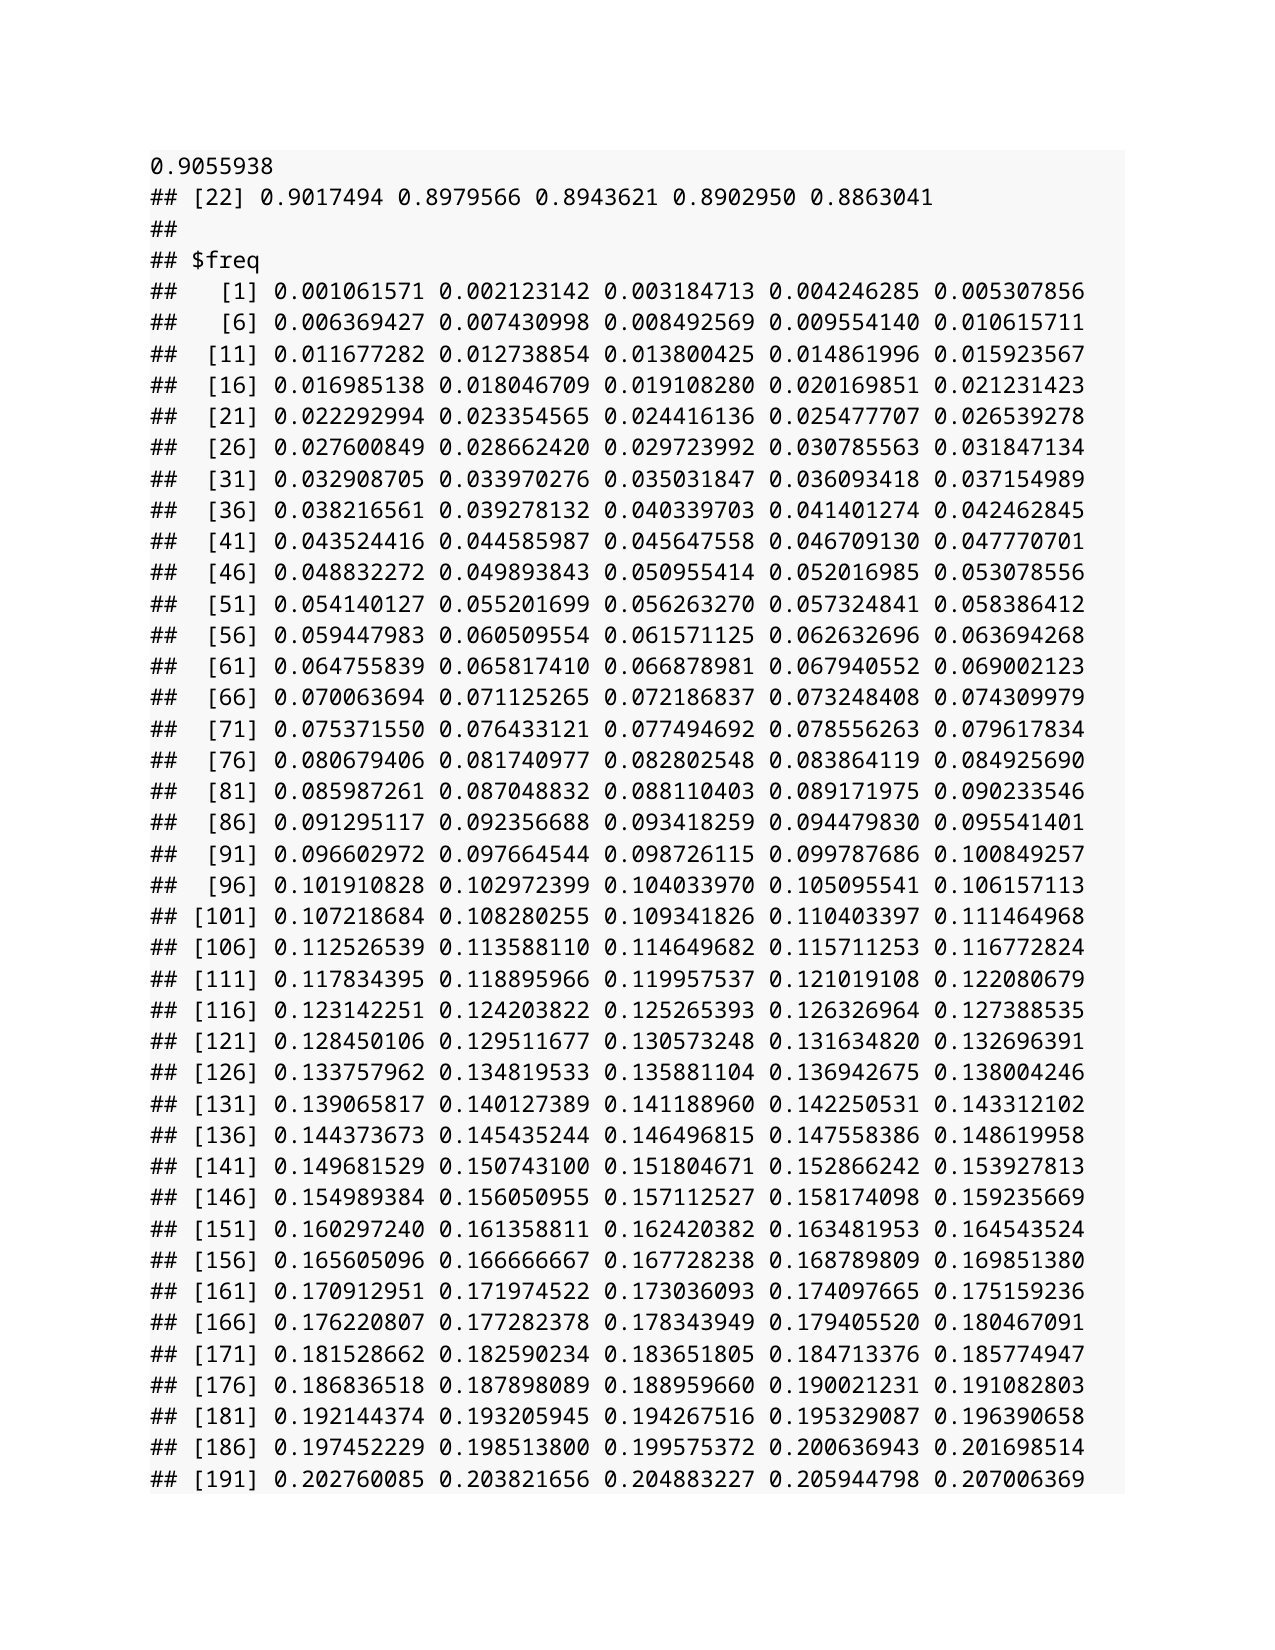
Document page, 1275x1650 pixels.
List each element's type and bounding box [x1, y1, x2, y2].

text [150, 150, 1125, 1494]
